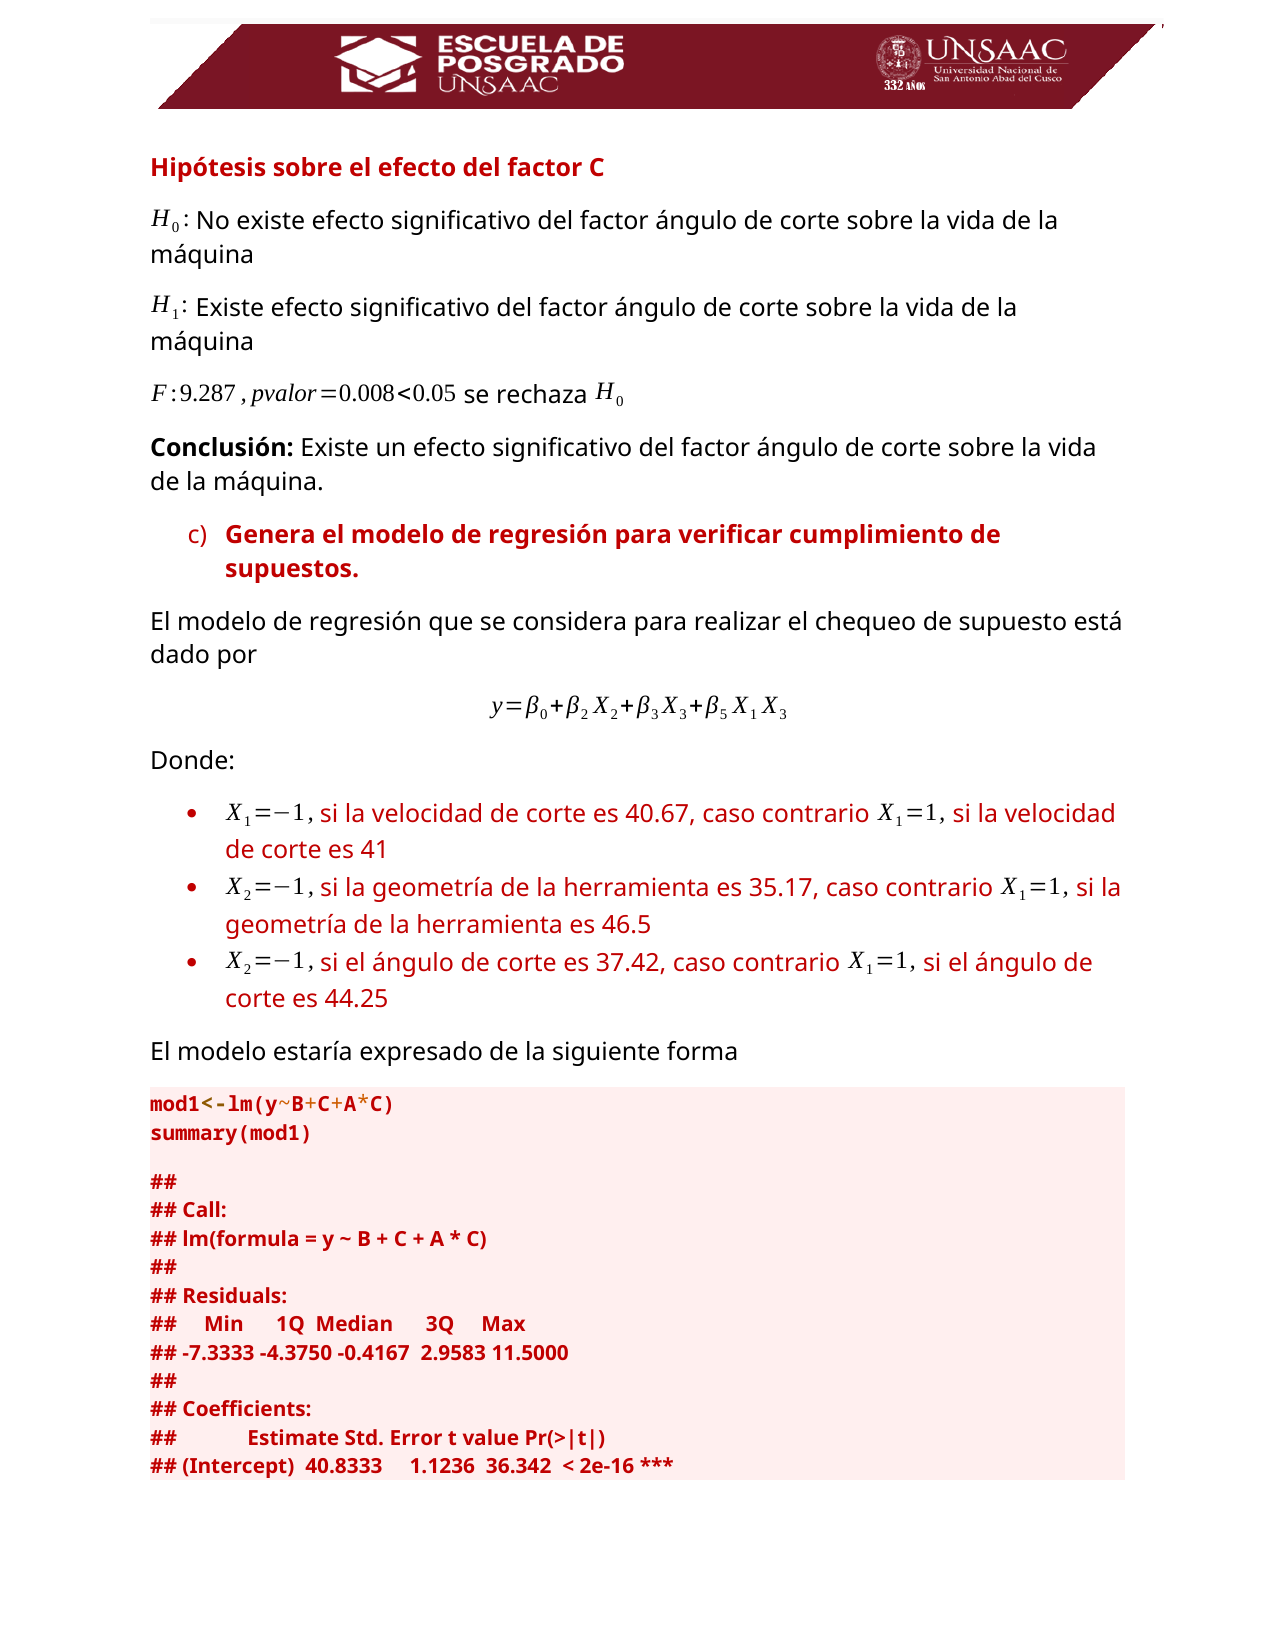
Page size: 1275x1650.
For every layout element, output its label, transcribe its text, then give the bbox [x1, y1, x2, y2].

picture [150, 18, 1164, 109]
text Conclusión: Existe un efecto significativo del factor ángulo de corte sobre la vida de la máquina. [150, 429, 1125, 497]
text mod1<-lm(y~B+C+A*C) summary(mod1) [312, 1087, 1125, 1146]
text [150, 1167, 1125, 1480]
text se rechaza [150, 377, 1125, 411]
text Hipótesis sobre el efecto del factor C [150, 150, 1125, 184]
list si la velocidad de corte es 40.67, caso contrario si la velocidad de corte es 41 [187, 796, 1125, 866]
list si la geometría de la herramienta es 35.17, caso contrario si la geometría de la herramienta es 46.5 [187, 870, 1125, 941]
list si el ángulo de corte es 37.42, caso contrario si el ángulo de corte es 44.25 [187, 944, 1125, 1015]
text Existe efecto significativo del factor ángulo de corte sobre la vida de la máquina [150, 290, 1125, 358]
list Genera el modelo de regresión para verificar cumplimiento de supuestos. [187, 516, 1125, 584]
text El modelo de regresión que se considera para realizar el chequeo de supuesto está dado por [150, 603, 1125, 671]
text No existe efecto significativo del factor ángulo de corte sobre la vida de la máquina [150, 203, 1125, 271]
text El modelo estaría expresado de la siguiente forma [150, 1034, 1125, 1068]
text Donde: [150, 743, 1125, 777]
